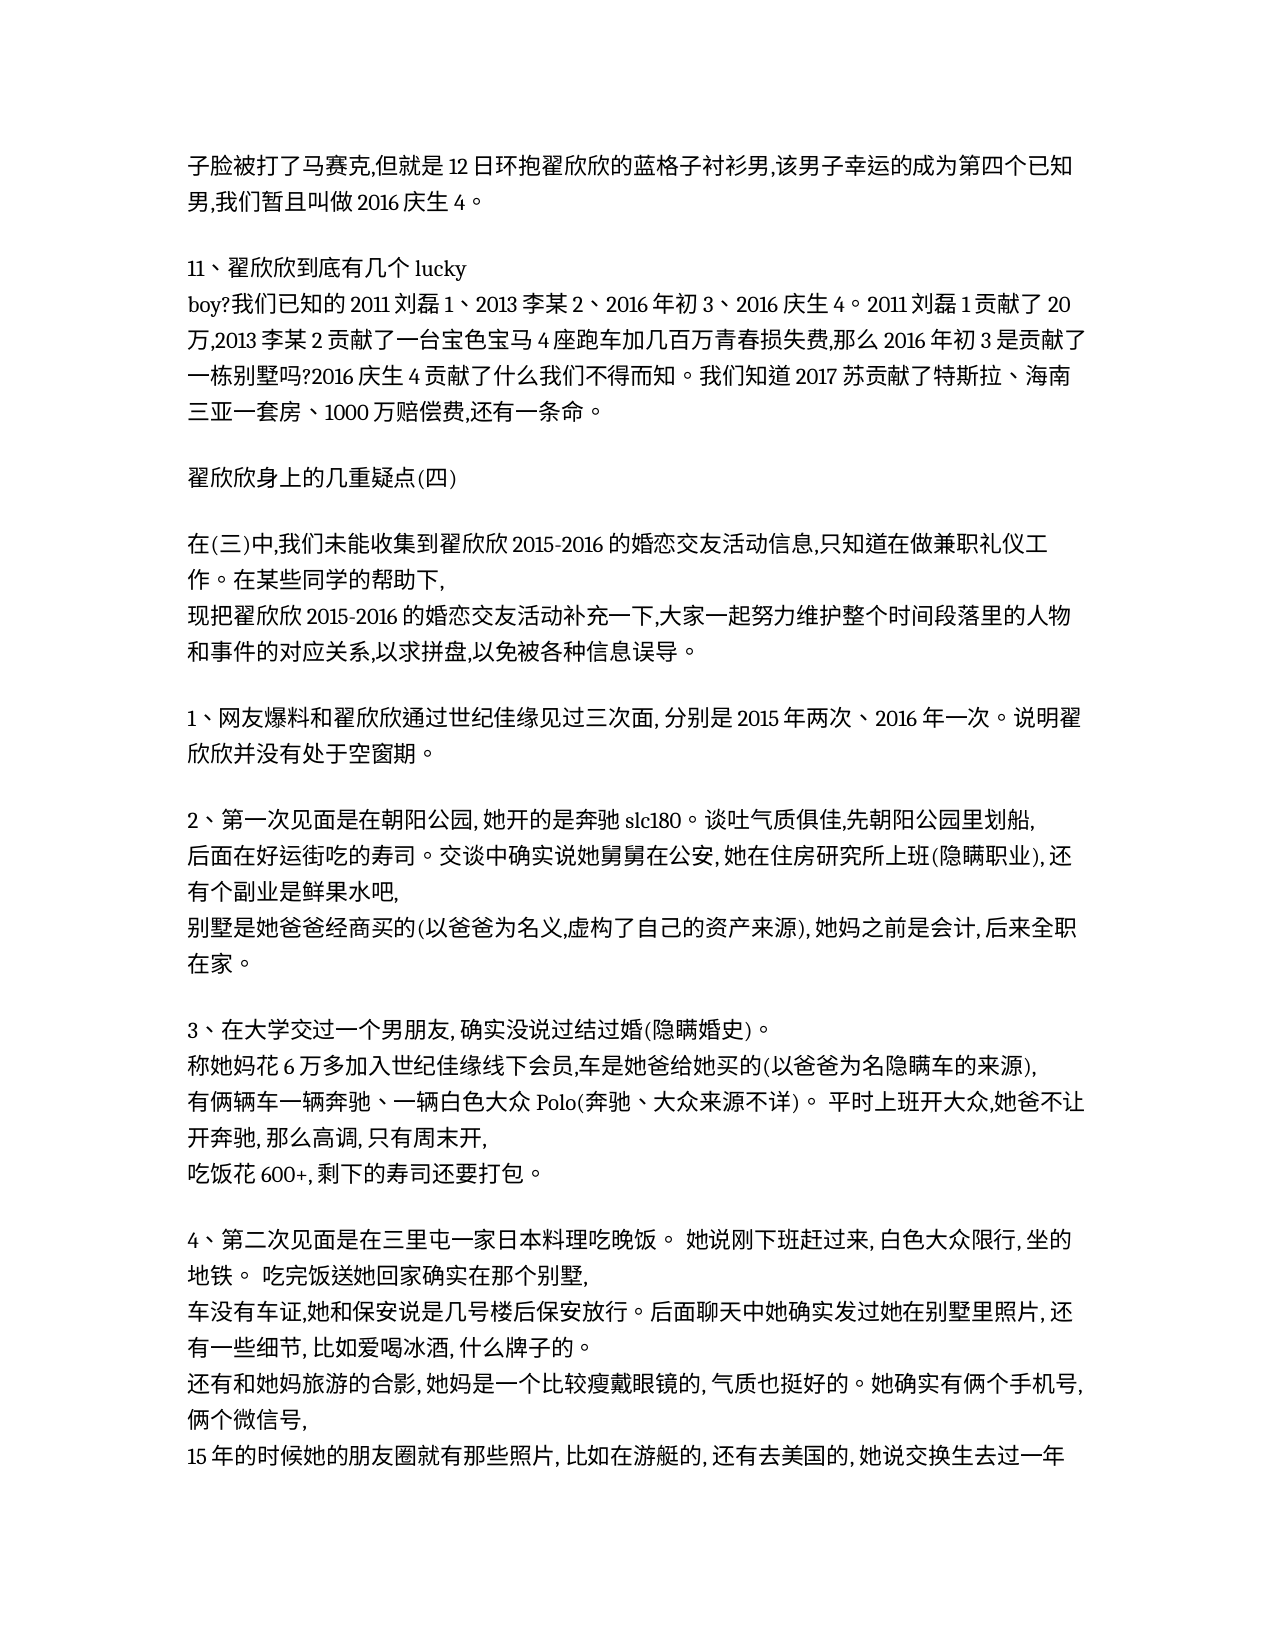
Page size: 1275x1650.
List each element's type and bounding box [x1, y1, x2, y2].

text [187, 150, 1087, 1471]
